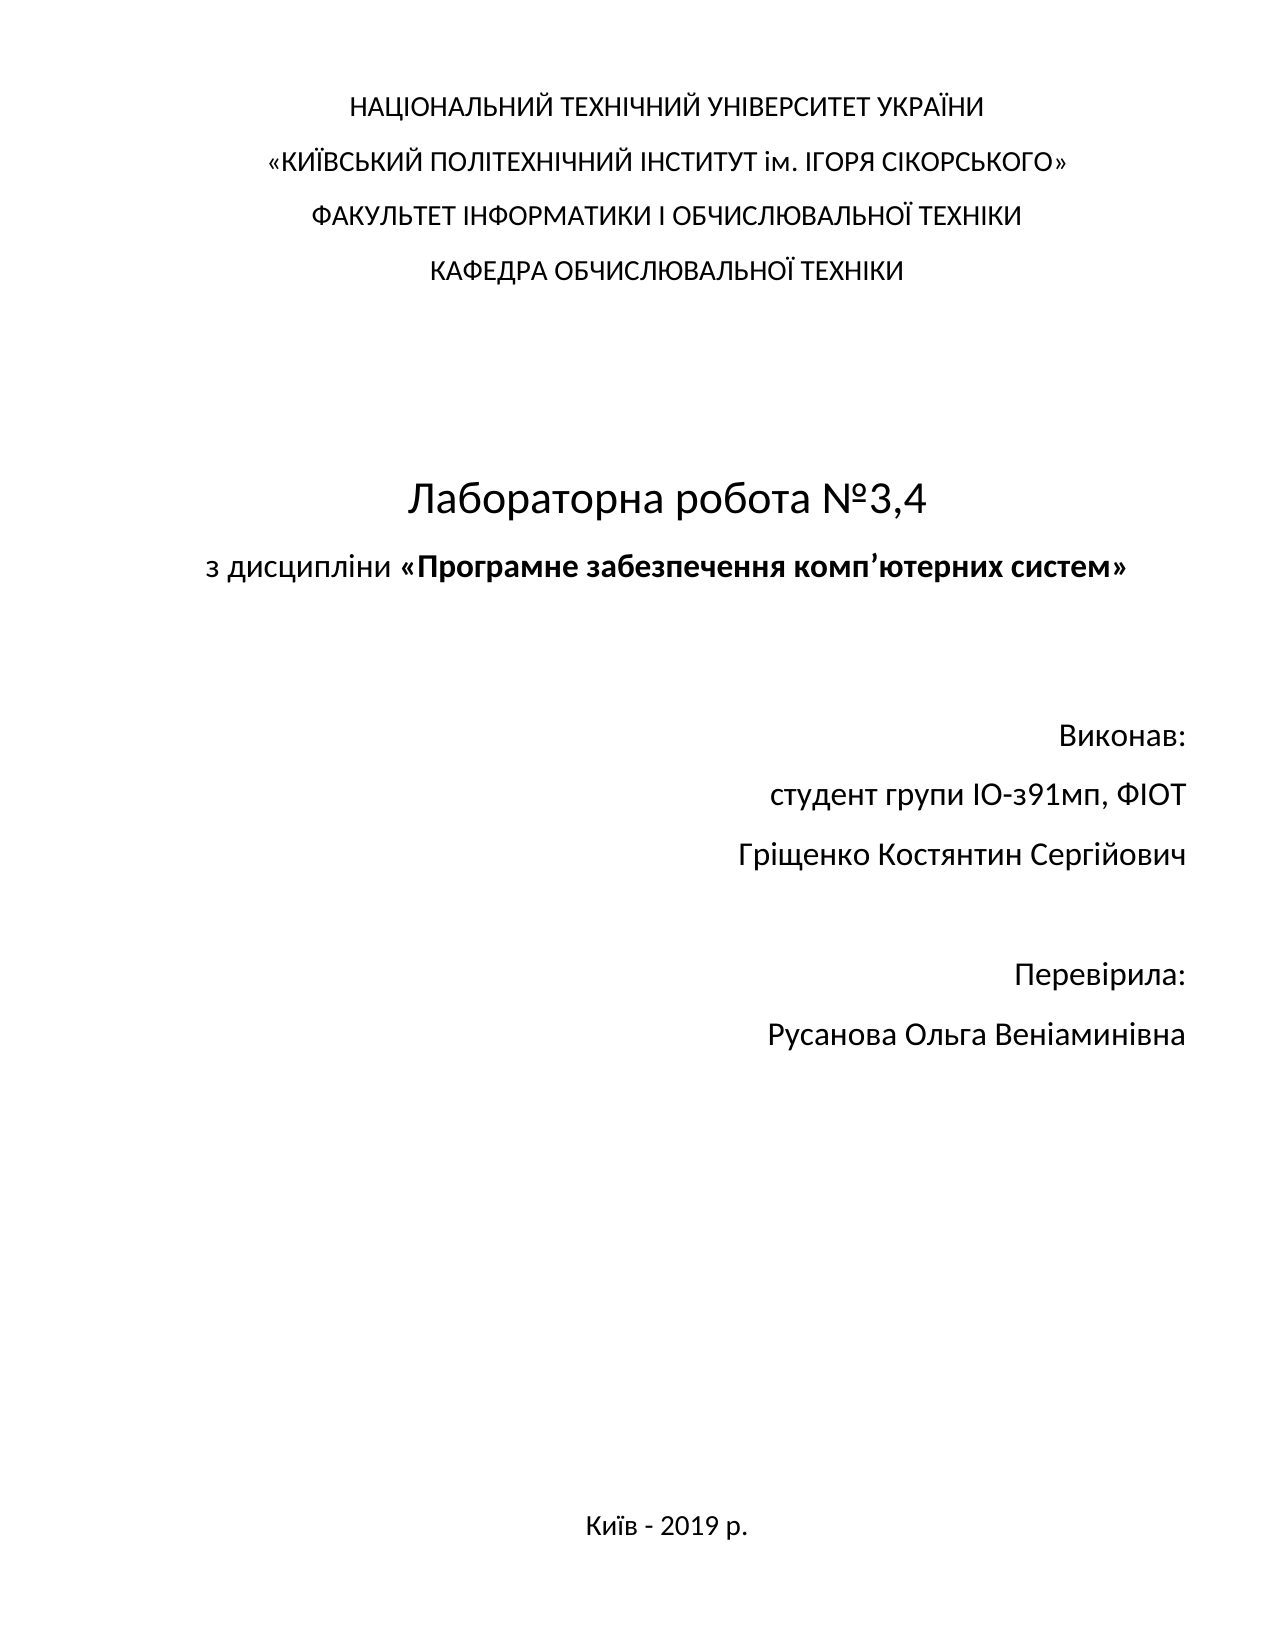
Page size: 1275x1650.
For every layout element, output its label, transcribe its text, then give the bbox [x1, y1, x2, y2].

text Виконав: [148, 714, 1186, 754]
text ФАКУЛЬТЕТ ІНФОРМАТИКИ І ОБЧИСЛЮВАЛЬНОЇ ТЕХНІКИ [148, 197, 1186, 233]
text КАФЕДРА ОБЧИСЛЮВАЛЬНОЇ ТЕХНІКИ [148, 252, 1186, 287]
text Гріщенко Костянтин Сергійович [148, 833, 1186, 874]
text Русанова Ольга Веніаминівна [148, 1013, 1186, 1053]
text «КИЇВСЬКИЙ ПОЛІТЕХНІЧНИЙ ІНСТИТУТ ім. ІГОРЯ СІКОРСЬКОГО» [148, 143, 1186, 178]
text Київ - 2019 р. [148, 1507, 1186, 1543]
text студент групи ІО-з91мп, ФІОТ [148, 773, 1186, 814]
text Перевірила: [148, 953, 1186, 993]
text з дисципліни «Програмне забезпечення комп’ютерних систем» [148, 545, 1186, 586]
text НАЦІОНАЛЬНИЙ ТЕХНІЧНИЙ УНІВЕРСИТЕТ УКРАЇНИ [148, 88, 1186, 124]
text Лабораторна робота №3,4 [148, 469, 1186, 525]
